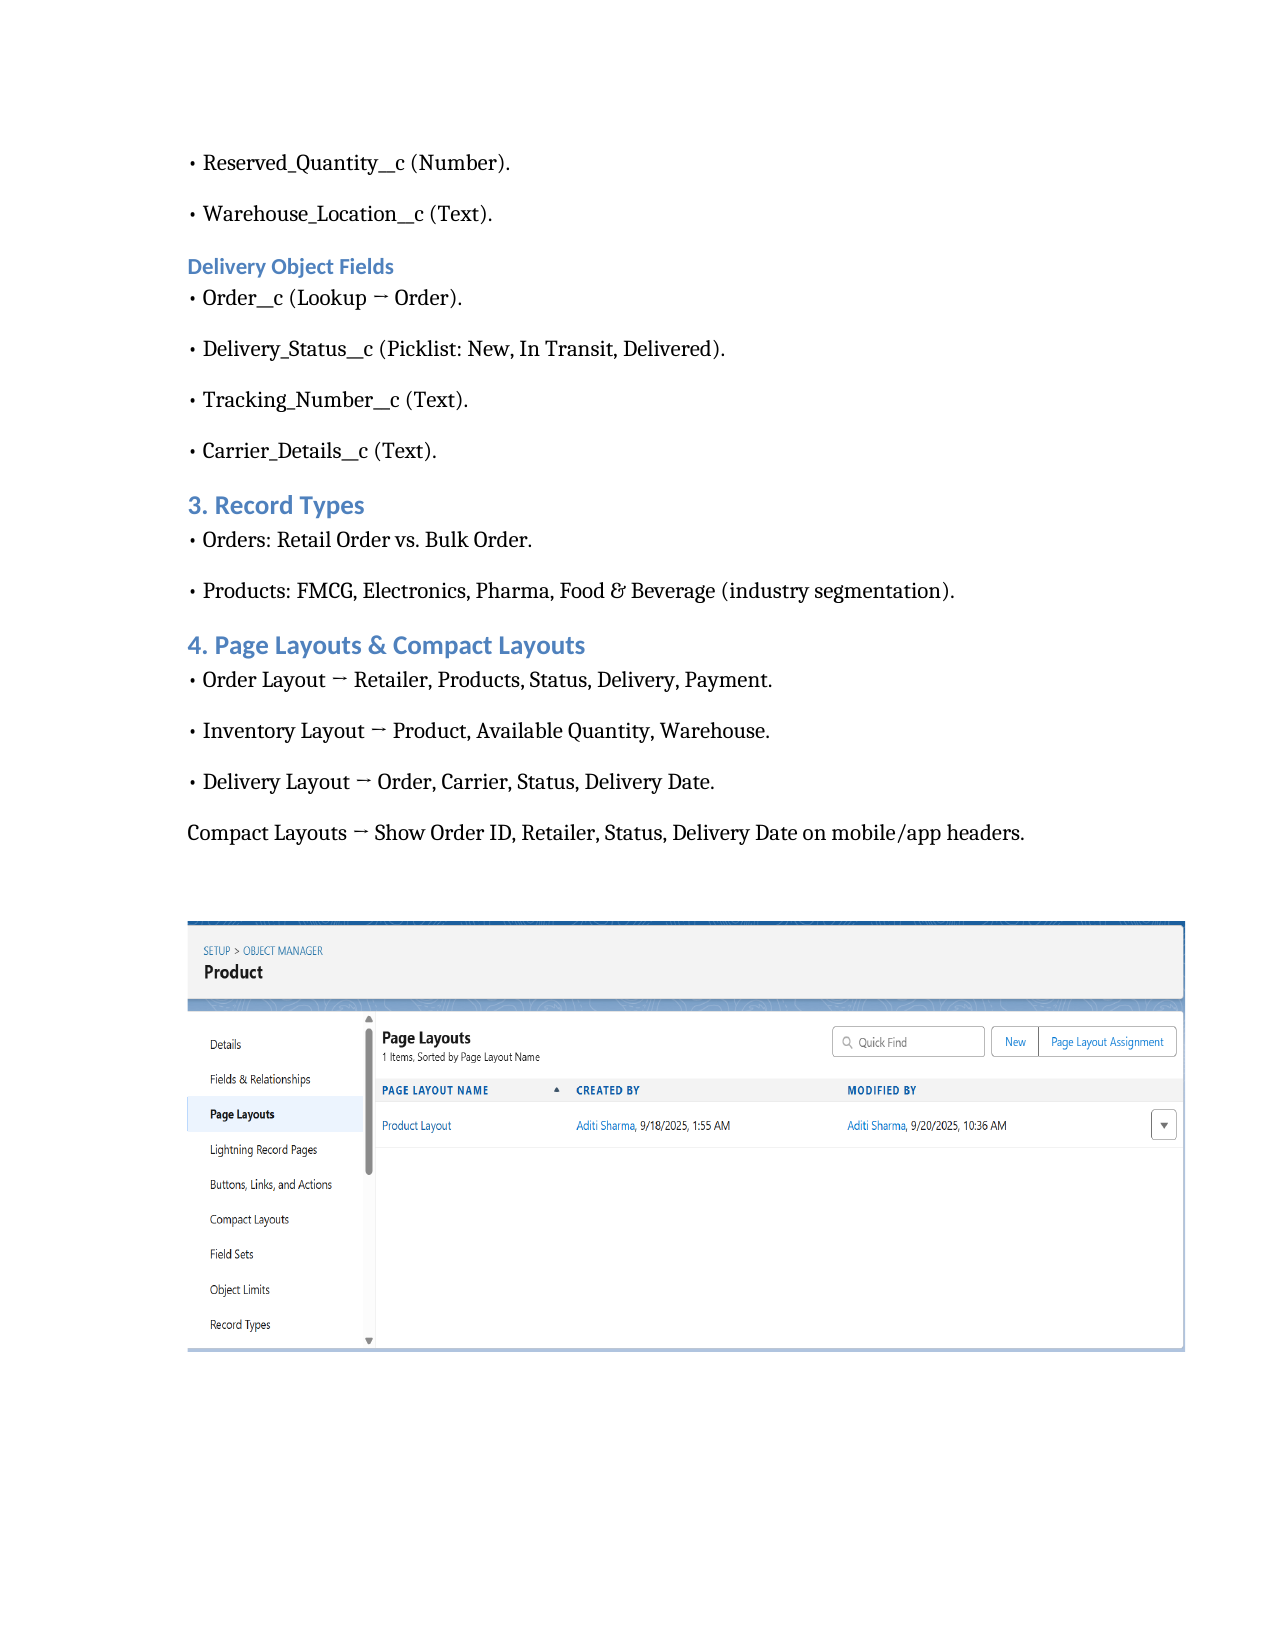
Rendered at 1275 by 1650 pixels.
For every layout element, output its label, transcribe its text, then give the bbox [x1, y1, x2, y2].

text • Carrier_Details__c (Text). [187, 437, 1087, 464]
text • Products: FMCG, Electronics, Pharma, Food & Beverage (industry segmentation). [187, 577, 1087, 604]
subtitle 3. Record Types [187, 488, 1087, 521]
text • Reserved_Quantity__c (Number). [187, 150, 1087, 176]
text • Delivery_Status__c (Picklist: New, In Transit, Delivered). [187, 335, 1087, 362]
text • Warehouse_Location__c (Text). [187, 201, 1087, 227]
text • Order__c (Lookup → Order). [187, 284, 1087, 311]
text • Delivery Layout → Order, Carrier, Status, Delivery Date. [187, 768, 1087, 795]
text Compact Layouts → Show Order ID, Retailer, Status, Delivery Date on mobile/app headers. [187, 819, 1087, 846]
subtitle Delivery Object Fields [187, 252, 1087, 280]
picture [187, 921, 1185, 1352]
text • Tracking_Number__c (Text). [187, 386, 1087, 413]
text • Order Layout → Retailer, Products, Status, Delivery, Payment. [187, 666, 1087, 693]
text • Inventory Layout → Product, Available Quantity, Warehouse. [187, 717, 1087, 744]
subtitle 4. Page Layouts & Compact Layouts [187, 628, 1087, 661]
text • Orders: Retail Order vs. Bulk Order. [187, 526, 1087, 553]
